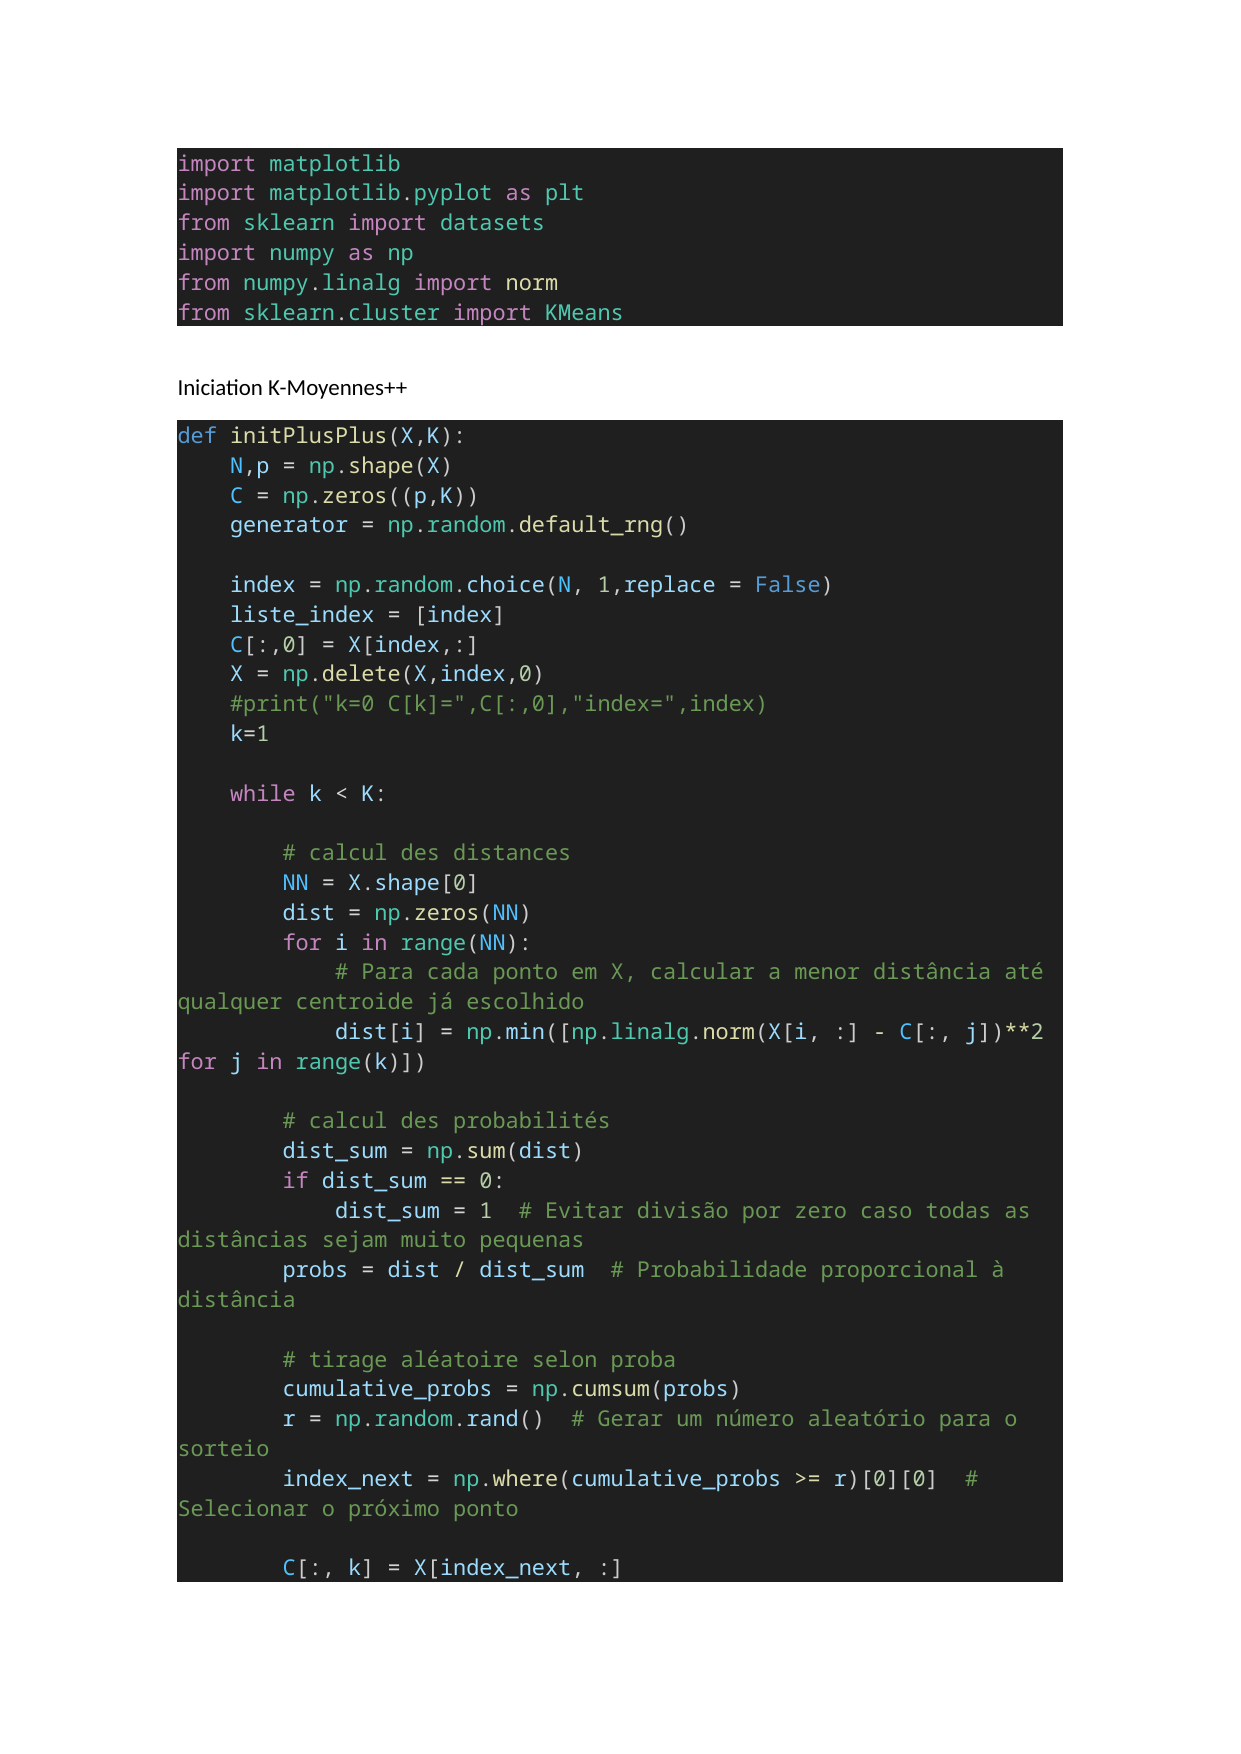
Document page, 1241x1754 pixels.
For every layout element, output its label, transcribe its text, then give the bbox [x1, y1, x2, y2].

text C = np.zeros((p,K)) [177, 480, 1063, 509]
text NN = X.shape[0] [177, 867, 1063, 897]
text r = np.random.rand() # Gerar um número aleatório para o sorteio [177, 1403, 1063, 1463]
text import matplotlib [177, 148, 1063, 177]
text liste_index = [index] [177, 599, 1063, 629]
text C[:, k] = X[index_next, :] [177, 1552, 1063, 1582]
text from numpy.linalg import norm [177, 267, 1063, 297]
text Iniciation K-Moyennes++ [177, 373, 1063, 401]
text C[:,0] = X[index,:] [177, 629, 1063, 658]
text import matplotlib.pyplot as plt [177, 177, 1063, 207]
text X = np.delete(X,index,0) [177, 658, 1063, 688]
text import numpy as np [177, 237, 1063, 267]
text index_next = np.where(cumulative_probs >= r)[0][0] # Selecionar o próximo ponto [177, 1463, 1063, 1522]
text N,p = np.shape(X) [177, 450, 1063, 480]
text index = np.random.choice(N, 1,replace = False) [177, 569, 1063, 599]
text # calcul des probabilités [177, 1105, 1063, 1135]
text def initPlusPlus(X,K): [177, 420, 1063, 450]
text dist_sum = 1 # Evitar divisão por zero caso todas as distâncias sejam muito pequenas [177, 1195, 1063, 1254]
text k=1 [177, 718, 1063, 748]
text # Para cada ponto em X, calcular a menor distância até qualquer centroide já escolhido [177, 956, 1063, 1016]
text probs = dist / dist_sum # Probabilidade proporcional à distância [177, 1254, 1063, 1314]
text dist = np.zeros(NN) [177, 897, 1063, 927]
text from sklearn import datasets [177, 207, 1063, 237]
text for i in range(NN): [177, 927, 1063, 956]
text while k < K: [177, 778, 1063, 807]
text cumulative_probs = np.cumsum(probs) [177, 1373, 1063, 1403]
text # calcul des distances [177, 837, 1063, 867]
text if dist_sum == 0: [177, 1165, 1063, 1195]
text #print("k=0 C[k]=",C[:,0],"index=",index) [177, 688, 1063, 718]
text generator = np.random.default_rng() [177, 509, 1063, 539]
text dist[i] = np.min([np.linalg.norm(X[i, :] - C[:, j])**2 for j in range(k)]) [177, 1016, 1063, 1076]
text from sklearn.cluster import KMeans [177, 297, 1063, 326]
text dist_sum = np.sum(dist) [177, 1135, 1063, 1165]
text # tirage aléatoire selon proba [177, 1344, 1063, 1373]
